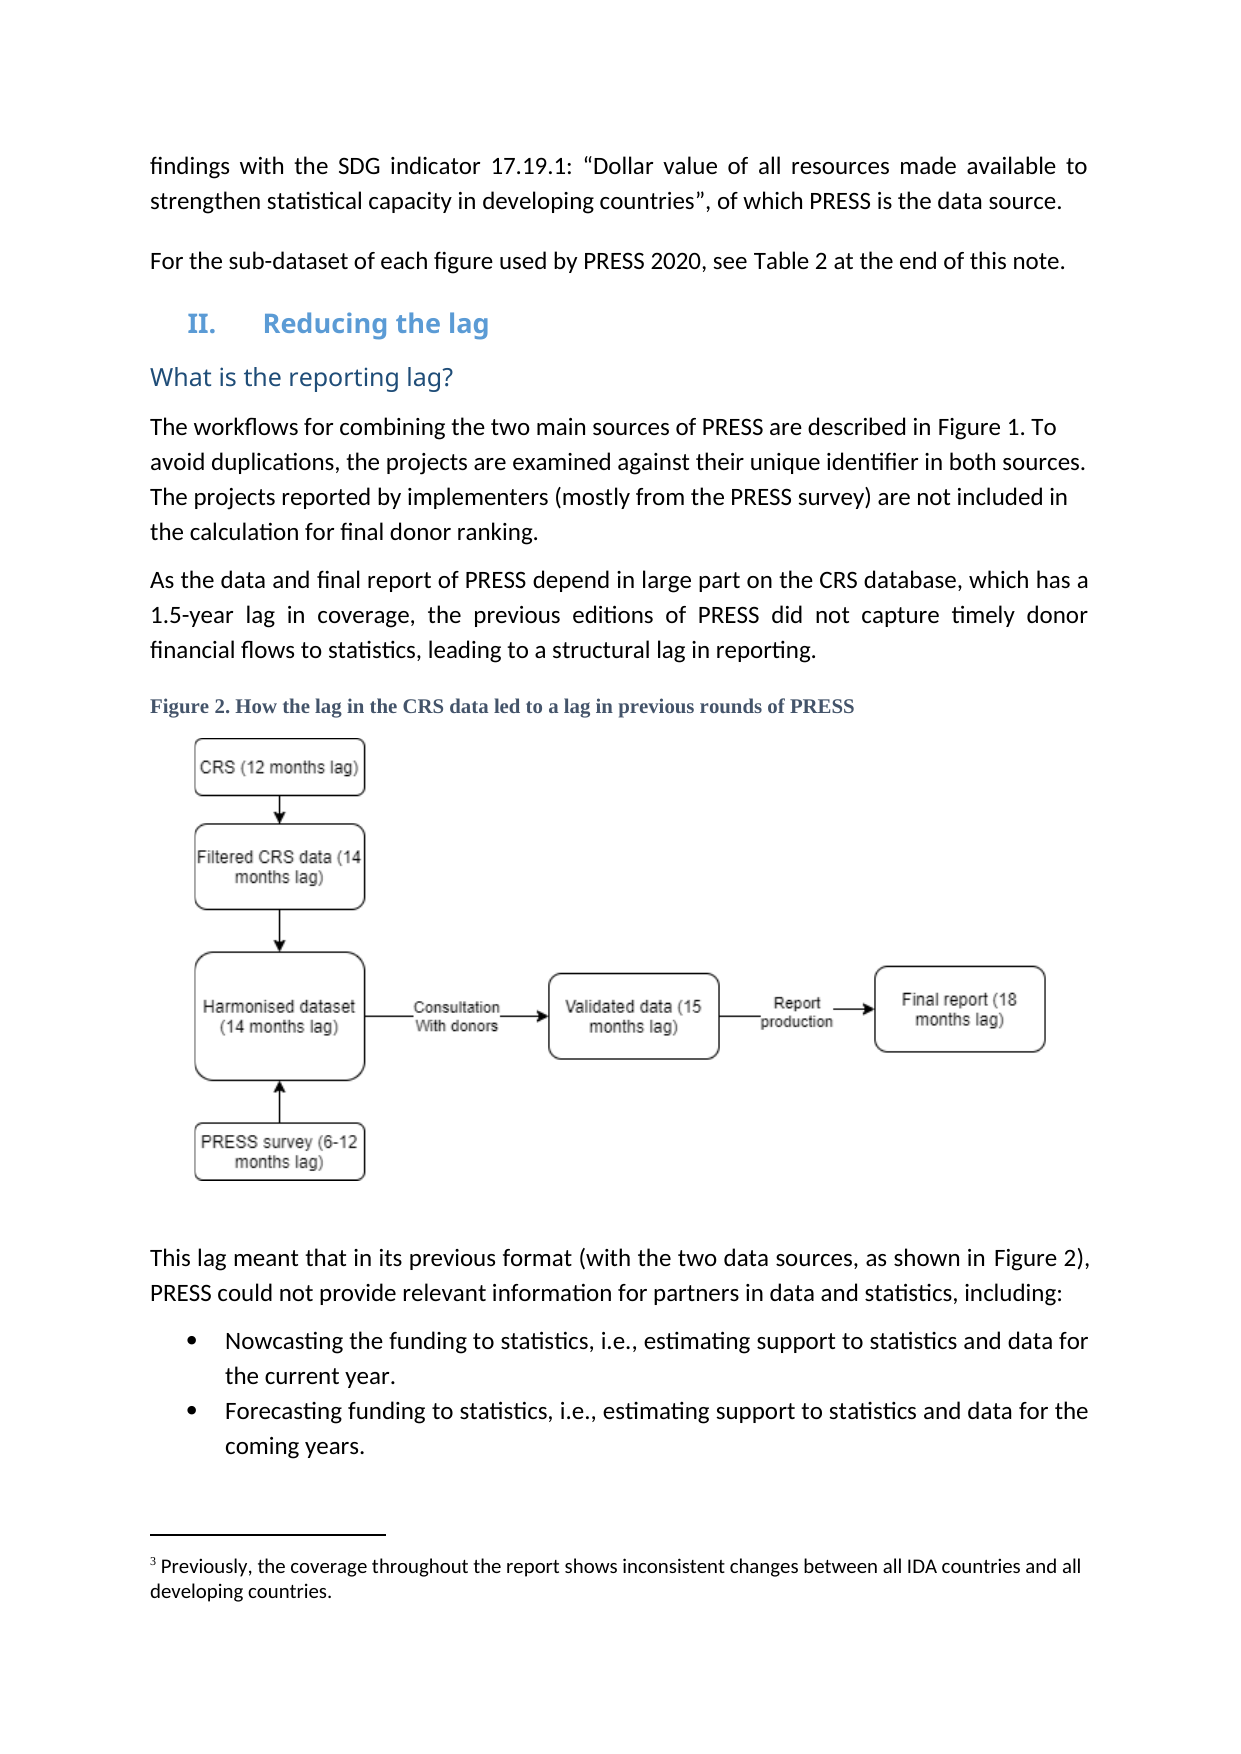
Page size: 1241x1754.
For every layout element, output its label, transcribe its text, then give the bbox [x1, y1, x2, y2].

text As the data and final report of PRESS depend in large part on the CRS database, which has a 1.5-year lag in coverage, the previous editions of PRESS did not capture timely donor financial flows to statistics, leading to a structural lag in reporting. [150, 564, 1090, 664]
text The workflows for combining the two main sources of PRESS are described in Figure 1. To avoid duplications, the projects are examined against their unique identifier in both sources. The projects reported by implementers (mostly from the PRESS survey) are not included in the calculation for final donor ranking. [150, 412, 1090, 547]
picture [194, 738, 1046, 1181]
list Forecasting funding to statistics, i.e., estimating support to statistics and data for the coming years. [187, 1395, 1090, 1461]
text This lag meant that in its previous format (with the two data sources, as shown in Figure 2), PRESS could not provide relevant information for partners in data and statistics, including: [150, 1242, 1090, 1308]
text Figure 2. How the lag in the CRS data led to a lag in previous rounds of PRESS [150, 694, 1090, 718]
list Nowcasting the funding to statistics, i.e., estimating support to statistics and data for the current year. [187, 1325, 1090, 1391]
text For the sub-dataset of each figure used by PRESS 2020, see Table 2 at the end of this note. [150, 245, 1090, 276]
subtitle Reducing the lag [187, 305, 1090, 342]
subtitle What is the reporting lag? [150, 360, 1090, 394]
